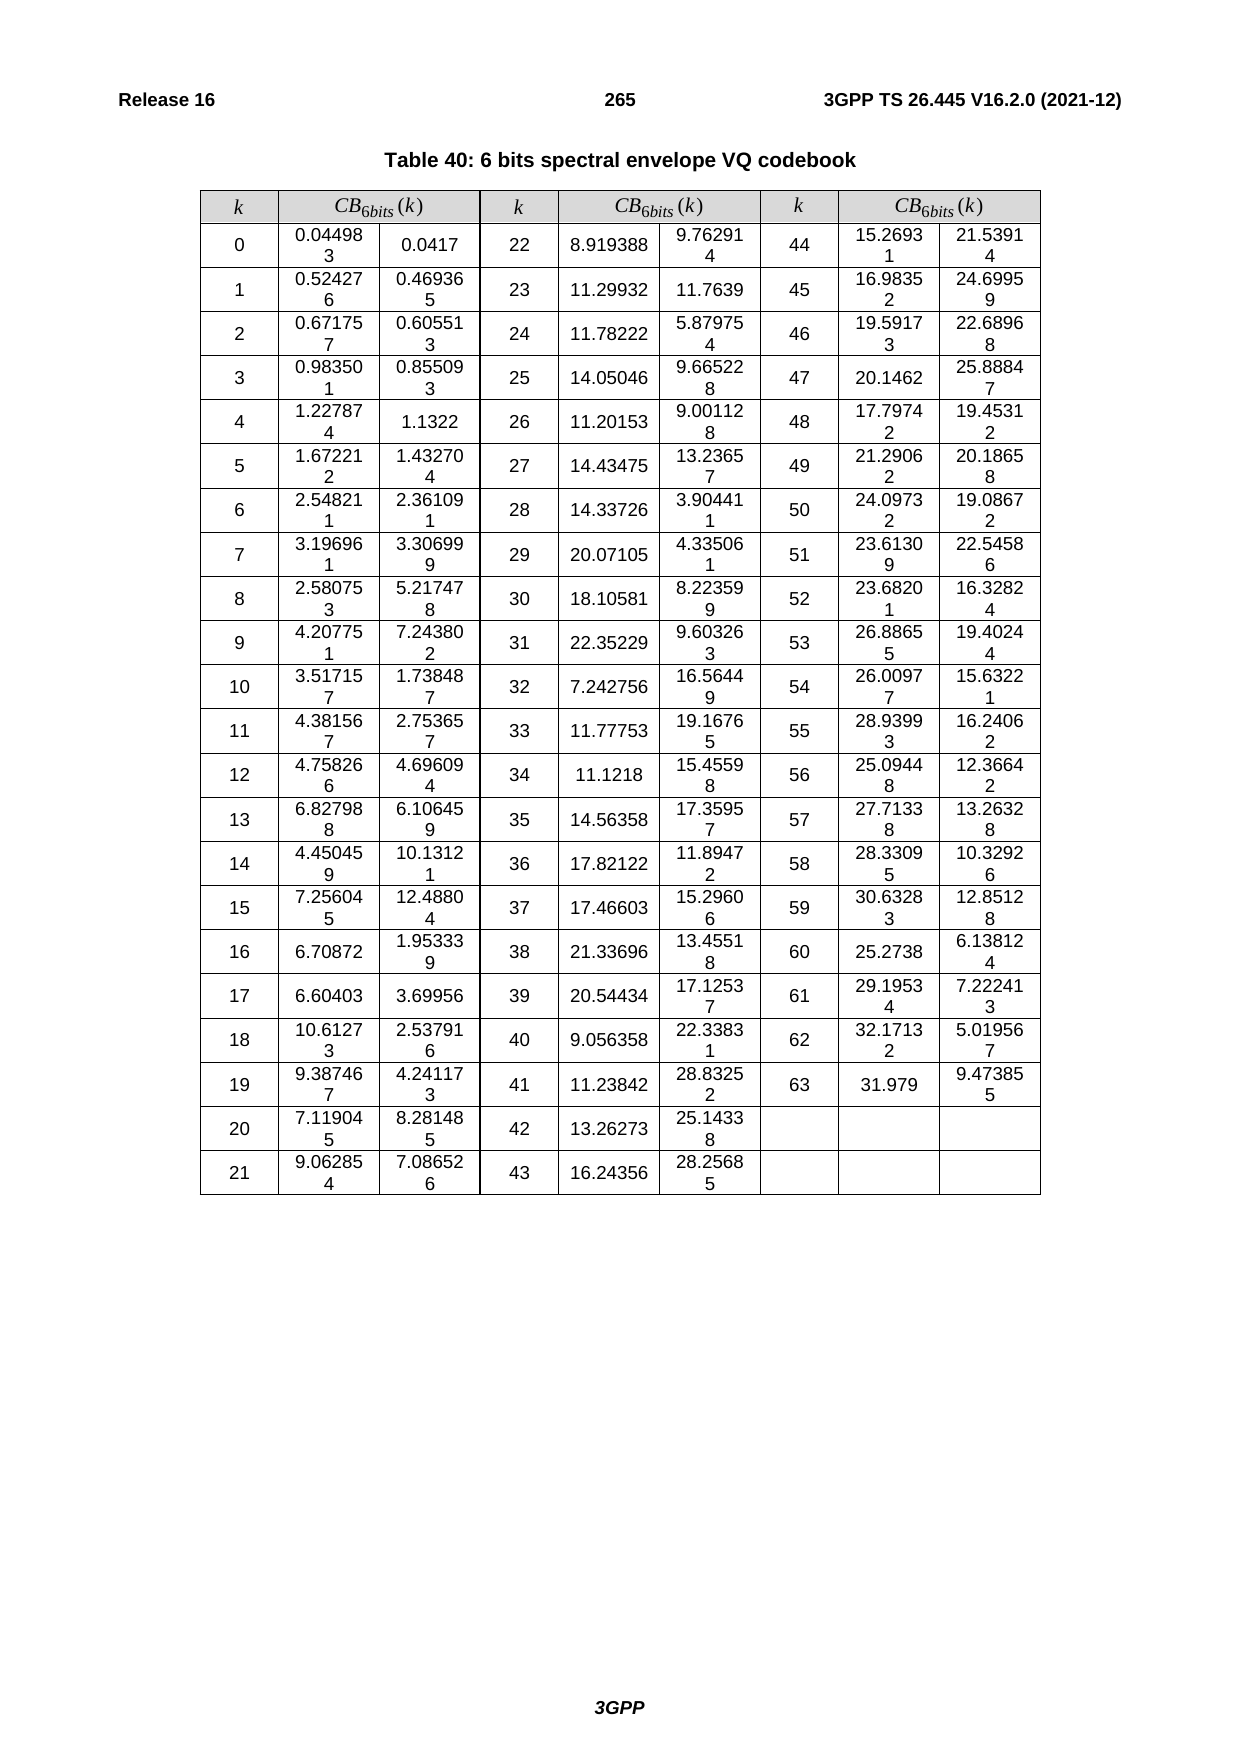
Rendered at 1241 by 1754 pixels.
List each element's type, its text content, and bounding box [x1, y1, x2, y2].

table_cell 11.7639 [660, 268, 760, 311]
table_cell 19.16765 [660, 709, 760, 752]
table_cell 28 [481, 489, 558, 532]
table_cell 11.20153 [559, 400, 659, 443]
table_cell 10 [201, 665, 278, 708]
table_cell 2.537916 [380, 1019, 479, 1062]
table_cell 22.68968 [940, 312, 1040, 355]
table_cell 35 [481, 798, 558, 841]
table_cell 11.77753 [559, 709, 659, 752]
table_cell 4.241173 [380, 1063, 479, 1106]
table_cell 30 [481, 577, 558, 620]
table_cell 47 [761, 356, 838, 399]
table_cell 38 [481, 930, 558, 973]
table_cell 17.12537 [660, 974, 760, 1017]
table_cell 1.672212 [279, 444, 379, 487]
table_cell 28.25685 [660, 1151, 760, 1194]
table_cell 15.45598 [660, 754, 760, 797]
table_cell 55 [761, 709, 838, 752]
table_cell 24.69959 [940, 268, 1040, 311]
table_cell 30.63283 [839, 886, 939, 929]
table_cell 21 [201, 1151, 278, 1194]
table_cell 5 [201, 444, 278, 487]
table_cell 25.14338 [660, 1107, 760, 1150]
table_cell 5.879754 [660, 312, 760, 355]
table_cell 25.2738 [839, 930, 939, 973]
table_cell 12.85128 [940, 886, 1040, 929]
table_cell 54 [761, 665, 838, 708]
table_cell 27 [481, 444, 558, 487]
table_cell 0.524276 [279, 268, 379, 311]
table_cell 57 [761, 798, 838, 841]
table_header [839, 191, 1040, 222]
table_cell 6.60403 [279, 974, 379, 1017]
table_cell 44 [761, 224, 838, 267]
table_cell 16.24356 [559, 1151, 659, 1194]
table_cell 11.78222 [559, 312, 659, 355]
table_header [201, 191, 278, 222]
table_cell 4.335061 [660, 533, 760, 576]
table_cell 8 [201, 577, 278, 620]
table_cell 0.671757 [279, 312, 379, 355]
table_cell 6.138124 [940, 930, 1040, 973]
table_cell 15 [201, 886, 278, 929]
table_cell 36 [481, 842, 558, 885]
table_cell 9.603263 [660, 621, 760, 664]
table_cell 11.89472 [660, 842, 760, 885]
table_cell 16.32824 [940, 577, 1040, 620]
table_cell 34 [481, 754, 558, 797]
table_cell 4.758266 [279, 754, 379, 797]
table_cell 26.00977 [839, 665, 939, 708]
table_cell 17 [201, 974, 278, 1017]
table_cell 0.469365 [380, 268, 479, 311]
table_cell 1.1322 [380, 400, 479, 443]
table_cell 0.983501 [279, 356, 379, 399]
table_cell 20 [201, 1107, 278, 1150]
table_cell 20.54434 [559, 974, 659, 1017]
table_cell 15.26931 [839, 224, 939, 267]
table_cell 3.306999 [380, 533, 479, 576]
table_cell 29.19534 [839, 974, 939, 1017]
table_cell 2.753657 [380, 709, 479, 752]
table_cell 0 [201, 224, 278, 267]
table_cell 1 [201, 268, 278, 311]
table_cell 0.605513 [380, 312, 479, 355]
table_cell 28.33095 [839, 842, 939, 885]
table_cell 14 [201, 842, 278, 885]
table_cell 7.256045 [279, 886, 379, 929]
table_cell 14.43475 [559, 444, 659, 487]
table_cell 51 [761, 533, 838, 576]
table_cell 7.242756 [559, 665, 659, 708]
table_cell 5.019567 [940, 1019, 1040, 1062]
table_cell 21.33696 [559, 930, 659, 973]
table_cell 22.35229 [559, 621, 659, 664]
table_cell 56 [761, 754, 838, 797]
table_cell 9.001128 [660, 400, 760, 443]
table_cell 13.26328 [940, 798, 1040, 841]
table_cell 22 [481, 224, 558, 267]
table_cell 7.119045 [279, 1107, 379, 1150]
table_cell 58 [761, 842, 838, 885]
table_cell 14.33726 [559, 489, 659, 532]
table_cell 21.29062 [839, 444, 939, 487]
table_cell 16.24062 [940, 709, 1040, 752]
table_cell 3 [201, 356, 278, 399]
table_cell 20.1462 [839, 356, 939, 399]
table_cell 13 [201, 798, 278, 841]
table_cell 6.106459 [380, 798, 479, 841]
table_cell 9.762914 [660, 224, 760, 267]
table_cell 32 [481, 665, 558, 708]
table_cell 16 [201, 930, 278, 973]
table_cell 24.09732 [839, 489, 939, 532]
table_cell 42 [481, 1107, 558, 1150]
table_cell 15.29606 [660, 886, 760, 929]
table_cell 32.17132 [839, 1019, 939, 1062]
table_cell 11.23842 [559, 1063, 659, 1106]
table_cell 40 [481, 1019, 558, 1062]
table_cell 3.196961 [279, 533, 379, 576]
table_cell 5.217478 [380, 577, 479, 620]
table_cell 61 [761, 974, 838, 1017]
table_header [559, 191, 760, 222]
table_cell 14.56358 [559, 798, 659, 841]
table_cell 15.63221 [940, 665, 1040, 708]
table_cell 13.23657 [660, 444, 760, 487]
table_cell 63 [761, 1063, 838, 1106]
table_cell 24 [481, 312, 558, 355]
table_cell 0.044983 [279, 224, 379, 267]
table_cell 28.93993 [839, 709, 939, 752]
table_cell 48 [761, 400, 838, 443]
table_cell 2.580753 [279, 577, 379, 620]
table_cell 19.40244 [940, 621, 1040, 664]
table_cell 12 [201, 754, 278, 797]
table_cell 31 [481, 621, 558, 664]
table_cell 19.08672 [940, 489, 1040, 532]
table_cell 26 [481, 400, 558, 443]
table_header [481, 191, 558, 222]
table_cell [761, 1151, 838, 1194]
table_cell 12.48804 [380, 886, 479, 929]
table_cell 16.98352 [839, 268, 939, 311]
table_cell 13.45518 [660, 930, 760, 973]
table_cell 2.361091 [380, 489, 479, 532]
table_cell 25 [481, 356, 558, 399]
table_cell 4 [201, 400, 278, 443]
table_cell 11 [201, 709, 278, 752]
table_cell 9.387467 [279, 1063, 379, 1106]
table_cell 3.517157 [279, 665, 379, 708]
table_cell 20.07105 [559, 533, 659, 576]
table_cell 8.919388 [559, 224, 659, 267]
table_cell 20.18658 [940, 444, 1040, 487]
table_cell 59 [761, 886, 838, 929]
table_cell 27.71338 [839, 798, 939, 841]
table_cell 1.953339 [380, 930, 479, 973]
table_cell 11.1218 [559, 754, 659, 797]
table_cell [761, 1107, 838, 1150]
table_cell 43 [481, 1151, 558, 1194]
table_cell 10.32926 [940, 842, 1040, 885]
table_cell 49 [761, 444, 838, 487]
table_cell 22.54586 [940, 533, 1040, 576]
table_cell 21.53914 [940, 224, 1040, 267]
table_cell 10.13121 [380, 842, 479, 885]
table_cell 39 [481, 974, 558, 1017]
table_cell 4.207751 [279, 621, 379, 664]
table_cell 13.26273 [559, 1107, 659, 1150]
table_cell 17.46603 [559, 886, 659, 929]
table_cell 7.222413 [940, 974, 1040, 1017]
table_cell [940, 1107, 1040, 1150]
table_cell 12.36642 [940, 754, 1040, 797]
table_cell 7 [201, 533, 278, 576]
table_cell 19.45312 [940, 400, 1040, 443]
table_header [761, 191, 838, 222]
table_cell 7.086526 [380, 1151, 479, 1194]
table_cell 2 [201, 312, 278, 355]
table_cell 10.61273 [279, 1019, 379, 1062]
table_cell 23 [481, 268, 558, 311]
table_cell 6 [201, 489, 278, 532]
table_header [279, 191, 479, 222]
table_cell 28.83252 [660, 1063, 760, 1106]
table_cell 33 [481, 709, 558, 752]
table_cell 1.432704 [380, 444, 479, 487]
table_cell 6.70872 [279, 930, 379, 973]
table_cell 14.05046 [559, 356, 659, 399]
table_cell 19 [201, 1063, 278, 1106]
table_cell 4.450459 [279, 842, 379, 885]
table_cell 17.35957 [660, 798, 760, 841]
table_cell 8.223599 [660, 577, 760, 620]
table_cell 19.59173 [839, 312, 939, 355]
table_cell 46 [761, 312, 838, 355]
table_cell [839, 1107, 939, 1150]
table_cell 0.0417 [380, 224, 479, 267]
table_cell 16.56449 [660, 665, 760, 708]
table_cell [839, 1151, 939, 1194]
table_cell 50 [761, 489, 838, 532]
table_cell 1.227874 [279, 400, 379, 443]
table_cell 17.82122 [559, 842, 659, 885]
table_cell 7.243802 [380, 621, 479, 664]
table_cell 2.548211 [279, 489, 379, 532]
table_cell 9.473855 [940, 1063, 1040, 1106]
table_cell 4.381567 [279, 709, 379, 752]
table_cell 60 [761, 930, 838, 973]
table_cell 9 [201, 621, 278, 664]
table_cell 8.281485 [380, 1107, 479, 1150]
table_cell 22.33831 [660, 1019, 760, 1062]
table_cell 26.88655 [839, 621, 939, 664]
table_cell 25.88847 [940, 356, 1040, 399]
table_cell 29 [481, 533, 558, 576]
table_cell 37 [481, 886, 558, 929]
table_cell 6.827988 [279, 798, 379, 841]
table_cell 41 [481, 1063, 558, 1106]
table_cell [940, 1151, 1040, 1194]
table_cell 0.855093 [380, 356, 479, 399]
table_cell 3.69956 [380, 974, 479, 1017]
table_cell 9.665228 [660, 356, 760, 399]
table_cell 11.29932 [559, 268, 659, 311]
table_cell 3.904411 [660, 489, 760, 532]
table_cell 31.979 [839, 1063, 939, 1106]
table_cell 9.056358 [559, 1019, 659, 1062]
table_cell 9.062854 [279, 1151, 379, 1194]
table_cell 4.696094 [380, 754, 479, 797]
table_cell 18.10581 [559, 577, 659, 620]
table_cell 25.09448 [839, 754, 939, 797]
table_cell 23.68201 [839, 577, 939, 620]
table_cell 45 [761, 268, 838, 311]
table_cell 52 [761, 577, 838, 620]
table_cell 17.79742 [839, 400, 939, 443]
table_cell 62 [761, 1019, 838, 1062]
table_cell 1.738487 [380, 665, 479, 708]
table_cell 23.61309 [839, 533, 939, 576]
table_cell 18 [201, 1019, 278, 1062]
table_cell 53 [761, 621, 838, 664]
